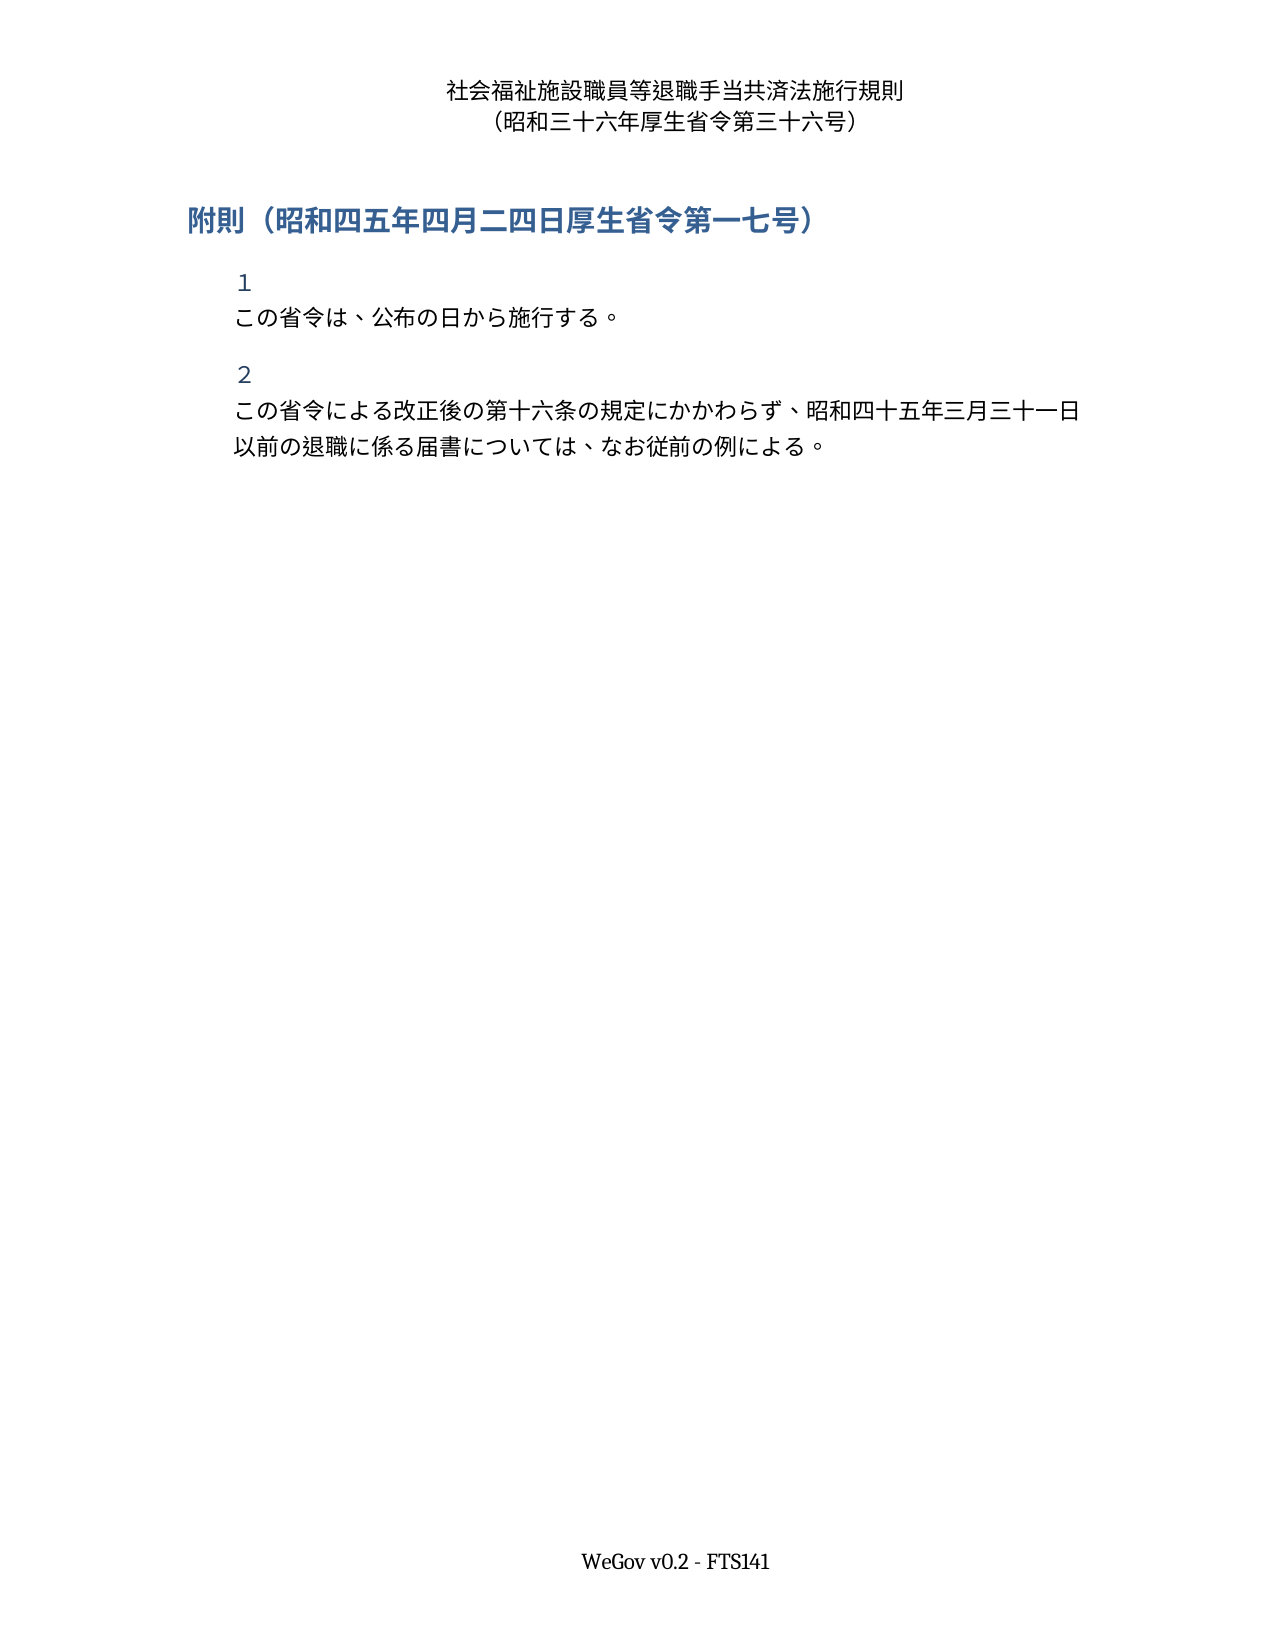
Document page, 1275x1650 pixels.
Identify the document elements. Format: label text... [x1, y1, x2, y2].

subtitle １ [233, 266, 1087, 298]
subtitle ２ [233, 359, 1087, 390]
text この省令による改正後の第十六条の規定にかかわらず、昭和四十五年三月三十一日以前の退職に係る届書については、なお従前の例による。 [233, 395, 1087, 462]
text この省令は、公布の日から施行する。 [233, 302, 1087, 334]
subtitle 附則（昭和四五年四月二四日厚生省令第一七号） [187, 200, 1087, 240]
